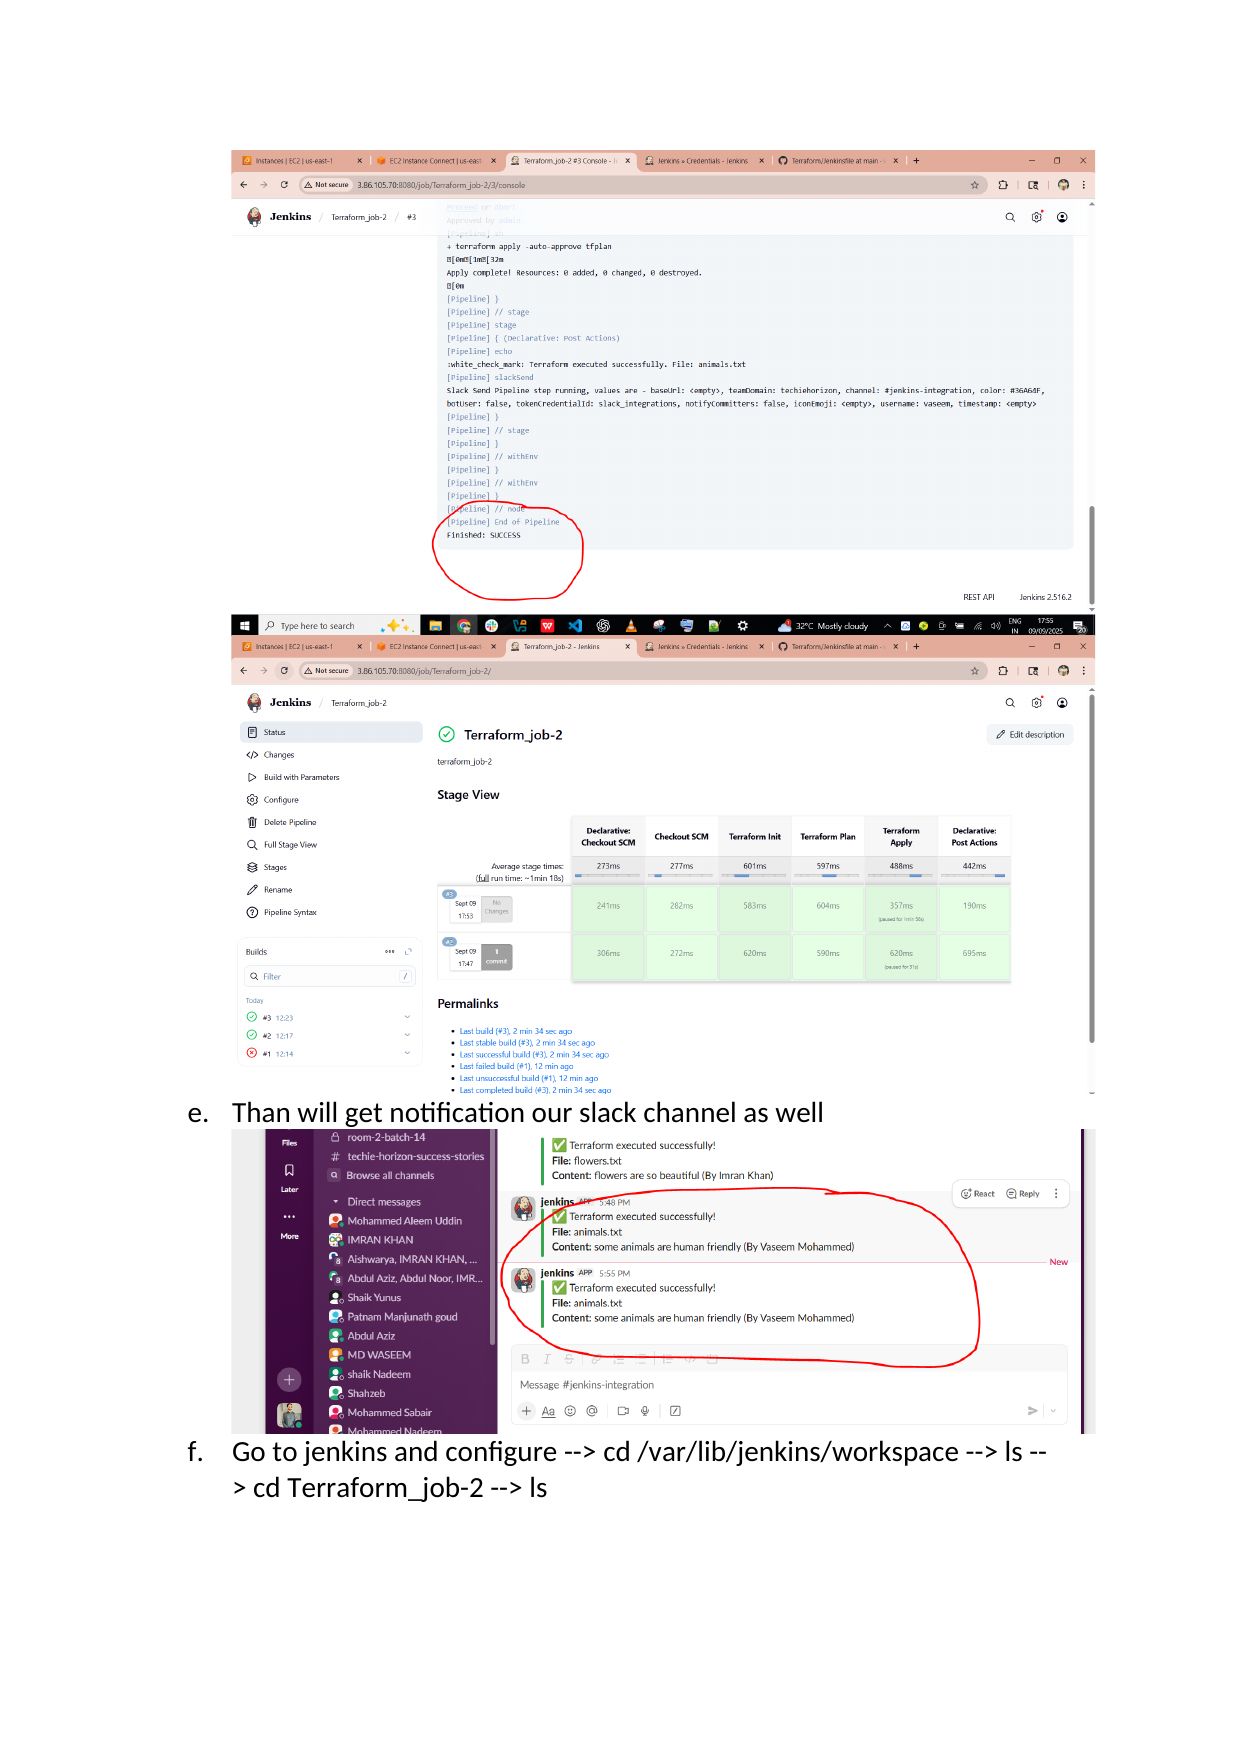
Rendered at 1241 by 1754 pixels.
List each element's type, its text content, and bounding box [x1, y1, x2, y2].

picture [231, 1129, 1096, 1434]
list Go to jenkins and configure --> cd /var/lib/jenkins/workspace --> ls --> cd Terraform_job-2 --> ls [187, 1433, 1053, 1504]
list Than will get notification our slack channel as well [187, 1094, 1053, 1130]
picture [231, 150, 1096, 1094]
